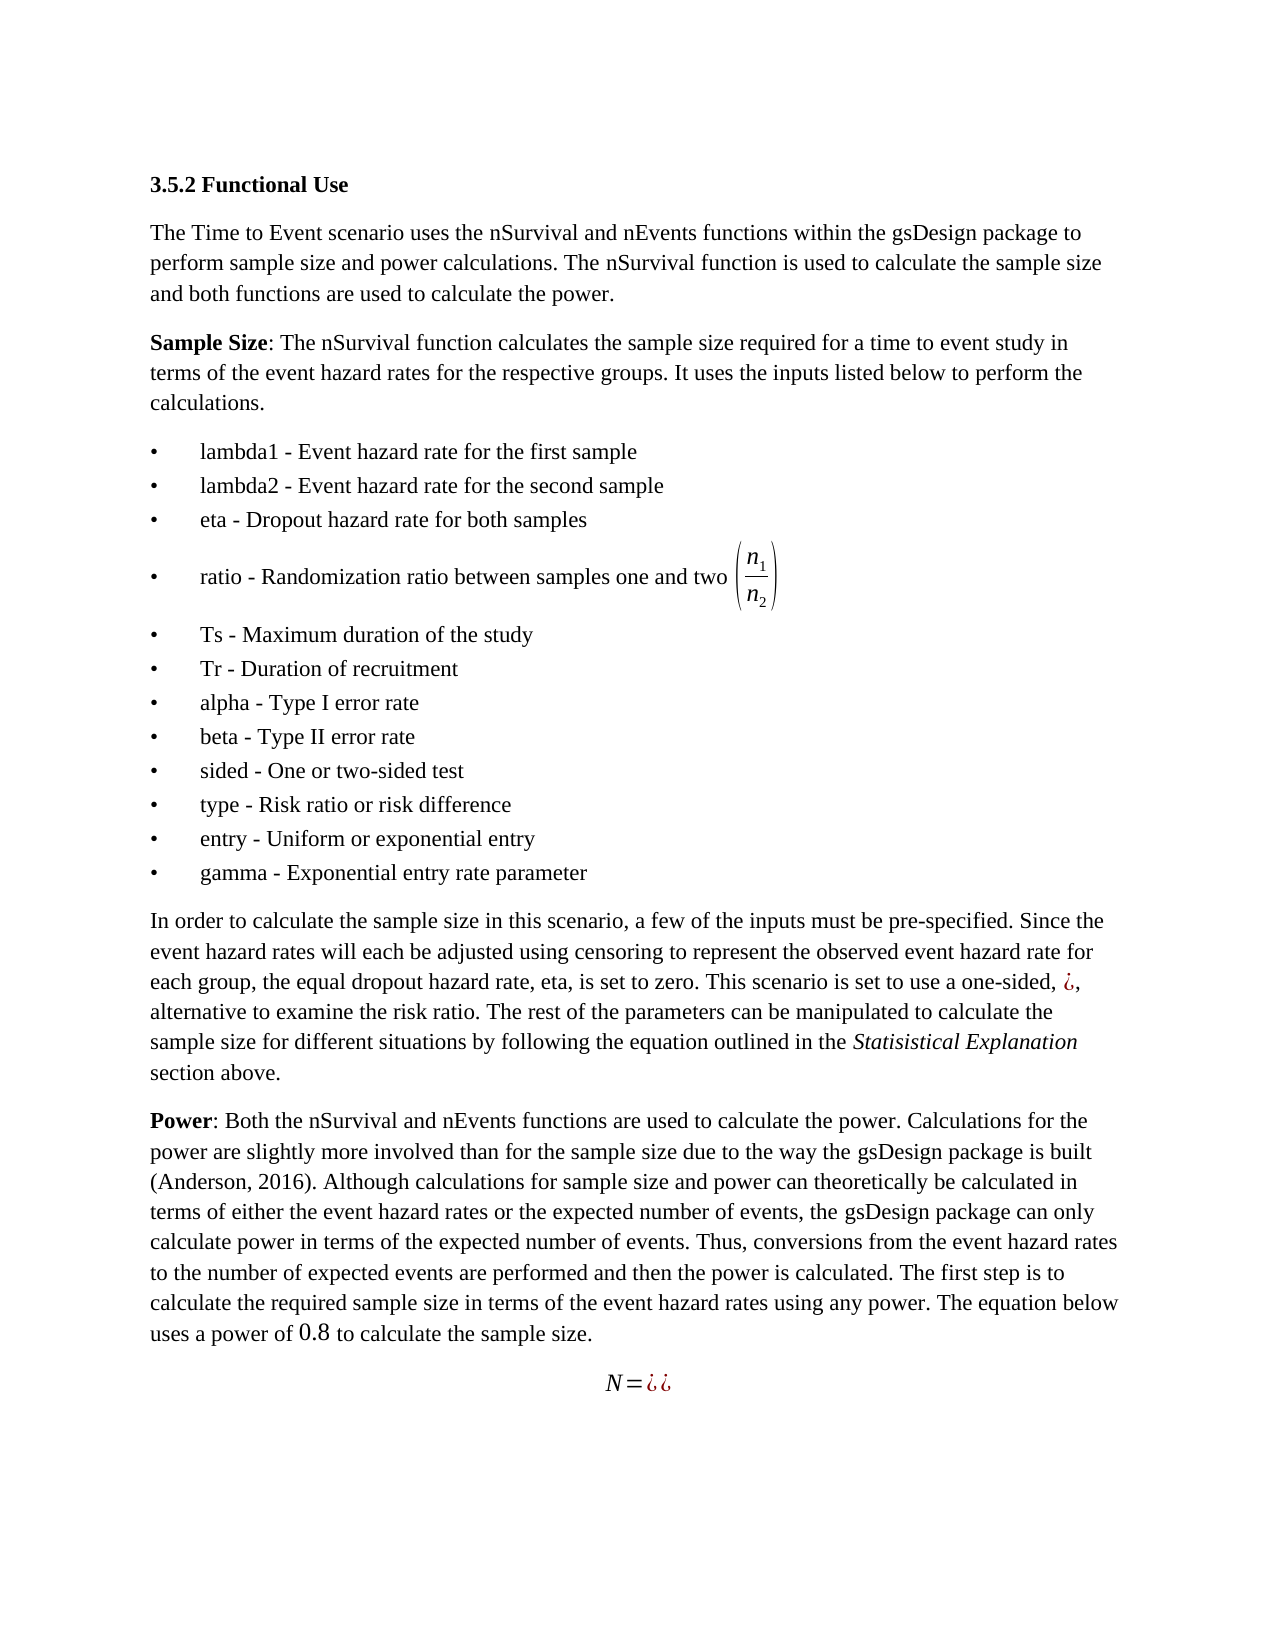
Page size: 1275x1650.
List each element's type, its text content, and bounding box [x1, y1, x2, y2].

list eta - Dropout hazard rate for both samples [150, 506, 1125, 532]
list beta - Type II error rate [150, 723, 1125, 749]
list lambda1 - Event hazard rate for the first sample [150, 438, 1125, 464]
list Ts - Maximum duration of the study [150, 621, 1125, 647]
list gamma - Exponential entry rate parameter [150, 858, 1125, 885]
text In order to calculate the sample size in this scenario, a few of the inputs must be pre-specified. Since the event hazard rates will each be adjusted using censoring to represent the observed event hazard rate for each group, the equal dropout hazard rate, eta, is set to zero. This scenario is set to use a one-sided, , alternative to examine the risk ratio. The rest of the parameters can be manipulated to calculate the sample size for different situations by following the equation outlined in the Statisistical Explanation section above. [150, 907, 1125, 1085]
subtitle 3.5.2 Functional Use [150, 171, 1125, 197]
text The Time to Event scenario uses the nSurvival and nEvents functions within the gsDesign package to perform sample size and power calculations. The nSurvival function is used to calculate the sample size and both functions are used to calculate the power. [150, 219, 1125, 306]
list ratio - Randomization ratio between samples one and two [150, 540, 1125, 613]
list sided - One or two-sided test [150, 757, 1125, 783]
list lambda2 - Event hazard rate for the second sample [150, 472, 1125, 498]
list entry - Uniform or exponential entry [150, 824, 1125, 851]
list Tr - Duration of recruitment [150, 655, 1125, 681]
list type - Risk ratio or risk difference [150, 791, 1125, 817]
list alpha - Type I error rate [150, 689, 1125, 715]
text Sample Size: The nSurvival function calculates the sample size required for a time to event study in terms of the event hazard rates for the respective groups. It uses the inputs listed below to perform the calculations. [150, 329, 1125, 415]
text Power: Both the nSurvival and nEvents functions are used to calculate the power. Calculations for the power are slightly more involved than for the sample size due to the way the gsDesign package is built (Anderson, 2016). Although calculations for sample size and power can theoretically be calculated in terms of either the event hazard rates or the expected number of events, the gsDesign package can only calculate power in terms of the expected number of events. Thus, conversions from the event hazard rates to the number of expected events are performed and then the power is calculated. The first step is to calculate the required sample size in terms of the event hazard rates using any power. The equation below uses a power of to calculate the sample size. [150, 1107, 1125, 1347]
